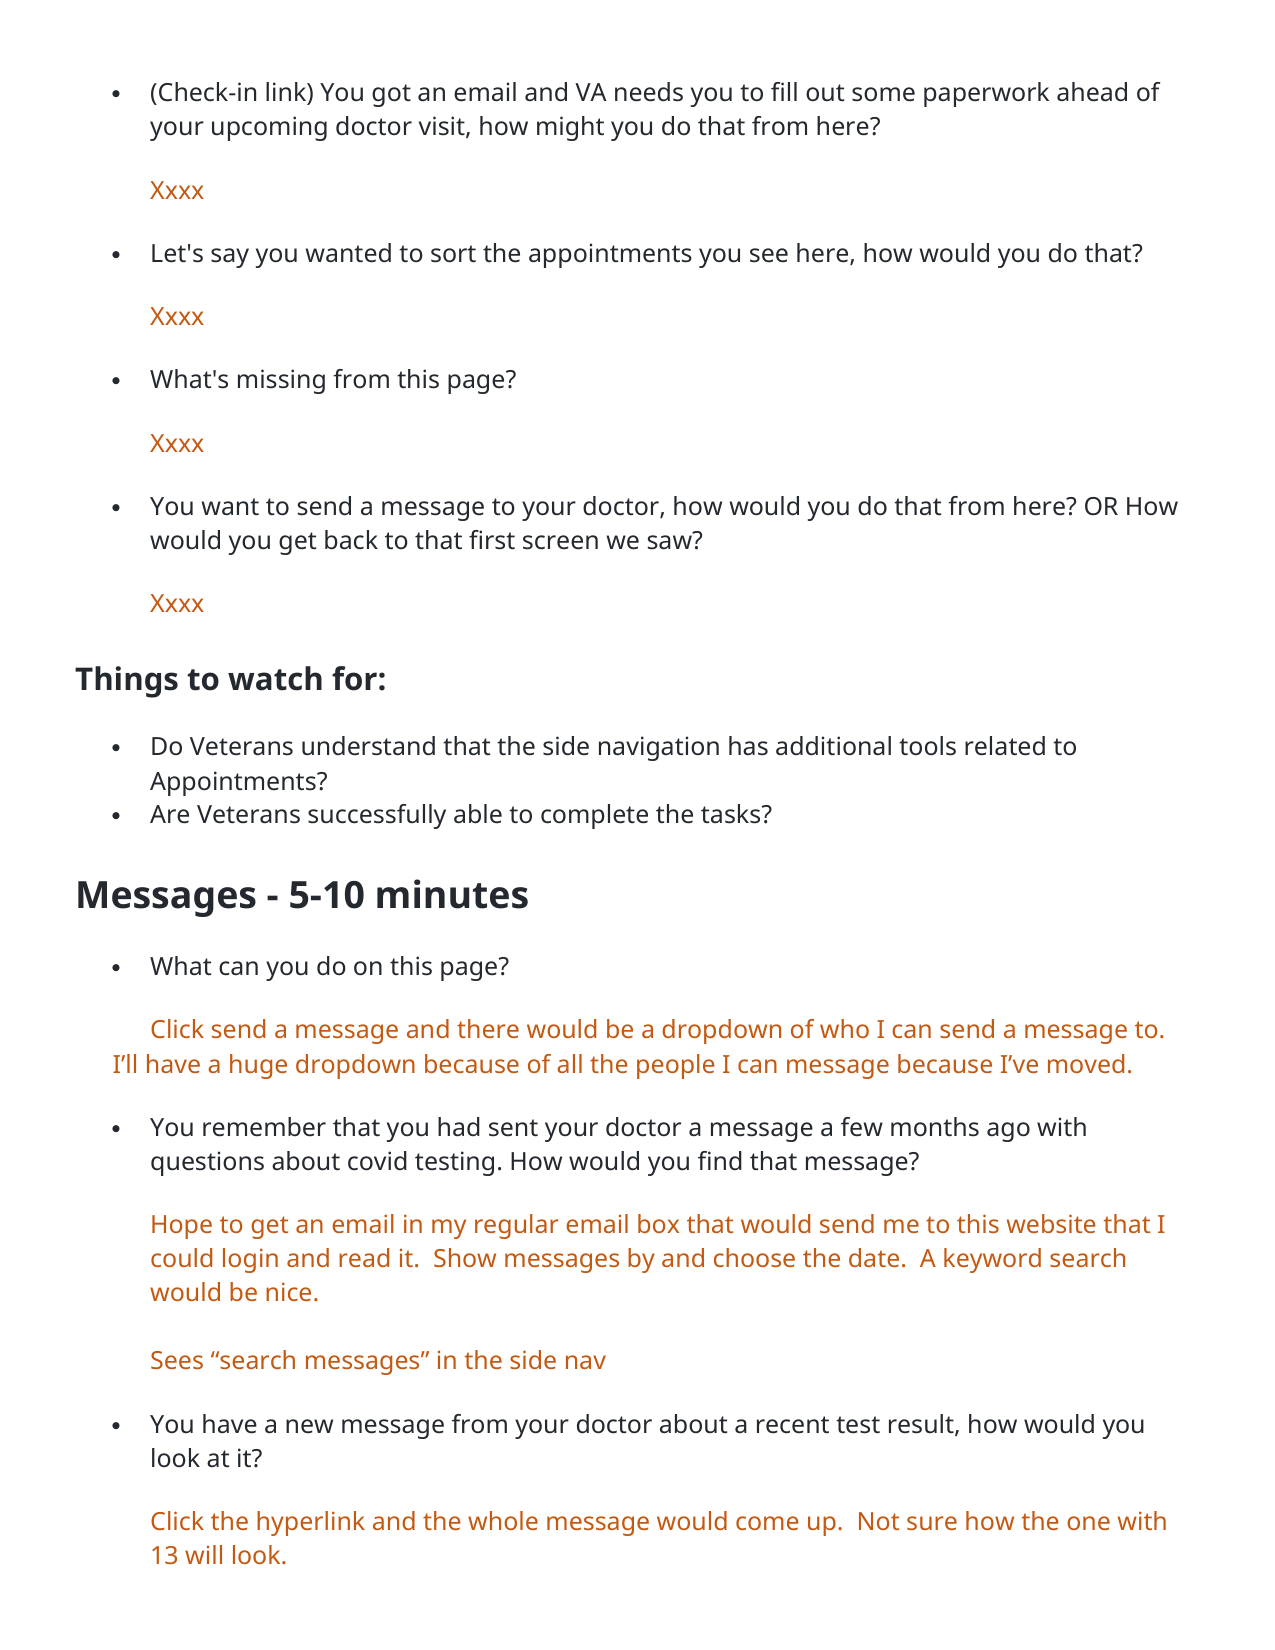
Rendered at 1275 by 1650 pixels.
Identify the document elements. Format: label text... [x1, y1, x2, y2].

list What can you do on this page? [112, 949, 1200, 983]
text Things to watch for: [75, 657, 1200, 700]
list Xxxx [150, 586, 1200, 620]
list Hope to get an email in my regular email box that would send me to this website that I could login and read it. Show messages by and choose the date. A keyword search would be nice. [150, 1207, 1200, 1309]
list (Check-in link) You got an email and VA needs you to fill out some paperwork ahead of your upcoming doctor visit, how might you do that from here? [112, 75, 1200, 143]
list Are Veterans successfully able to complete the tasks? [112, 797, 1200, 831]
list You want to send a message to your doctor, how would you do that from here? OR How would you get back to that first screen we saw? [112, 488, 1200, 557]
list You remember that you had sent your doctor a message a few months ago with questions about covid testing. How would you find that message? [112, 1109, 1200, 1178]
list Do Veterans understand that the side navigation has additional tools related to Appointments? [112, 729, 1200, 797]
text Messages - 5-10 minutes [75, 869, 1200, 920]
text Click send a message and there would be a dropdown of who I can send a message to. I’ll have a huge dropdown because of all the people I can message because I’ve moved. [112, 1012, 1200, 1080]
list Sees “search messages” in the side nav [150, 1343, 1200, 1377]
list Let's say you wanted to sort the appointments you see here, how would you do that? [112, 236, 1200, 269]
list What's missing from this page? [112, 362, 1200, 396]
list Click the hyperlink and the whole message would come up. Not sure how the one with 13 will look. [150, 1503, 1200, 1572]
list Xxxx [150, 172, 1200, 206]
list Xxxx [150, 299, 1200, 333]
list You have a new message from your doctor about a recent test result, how would you look at it? [112, 1406, 1200, 1474]
list Xxxx [150, 425, 1200, 459]
